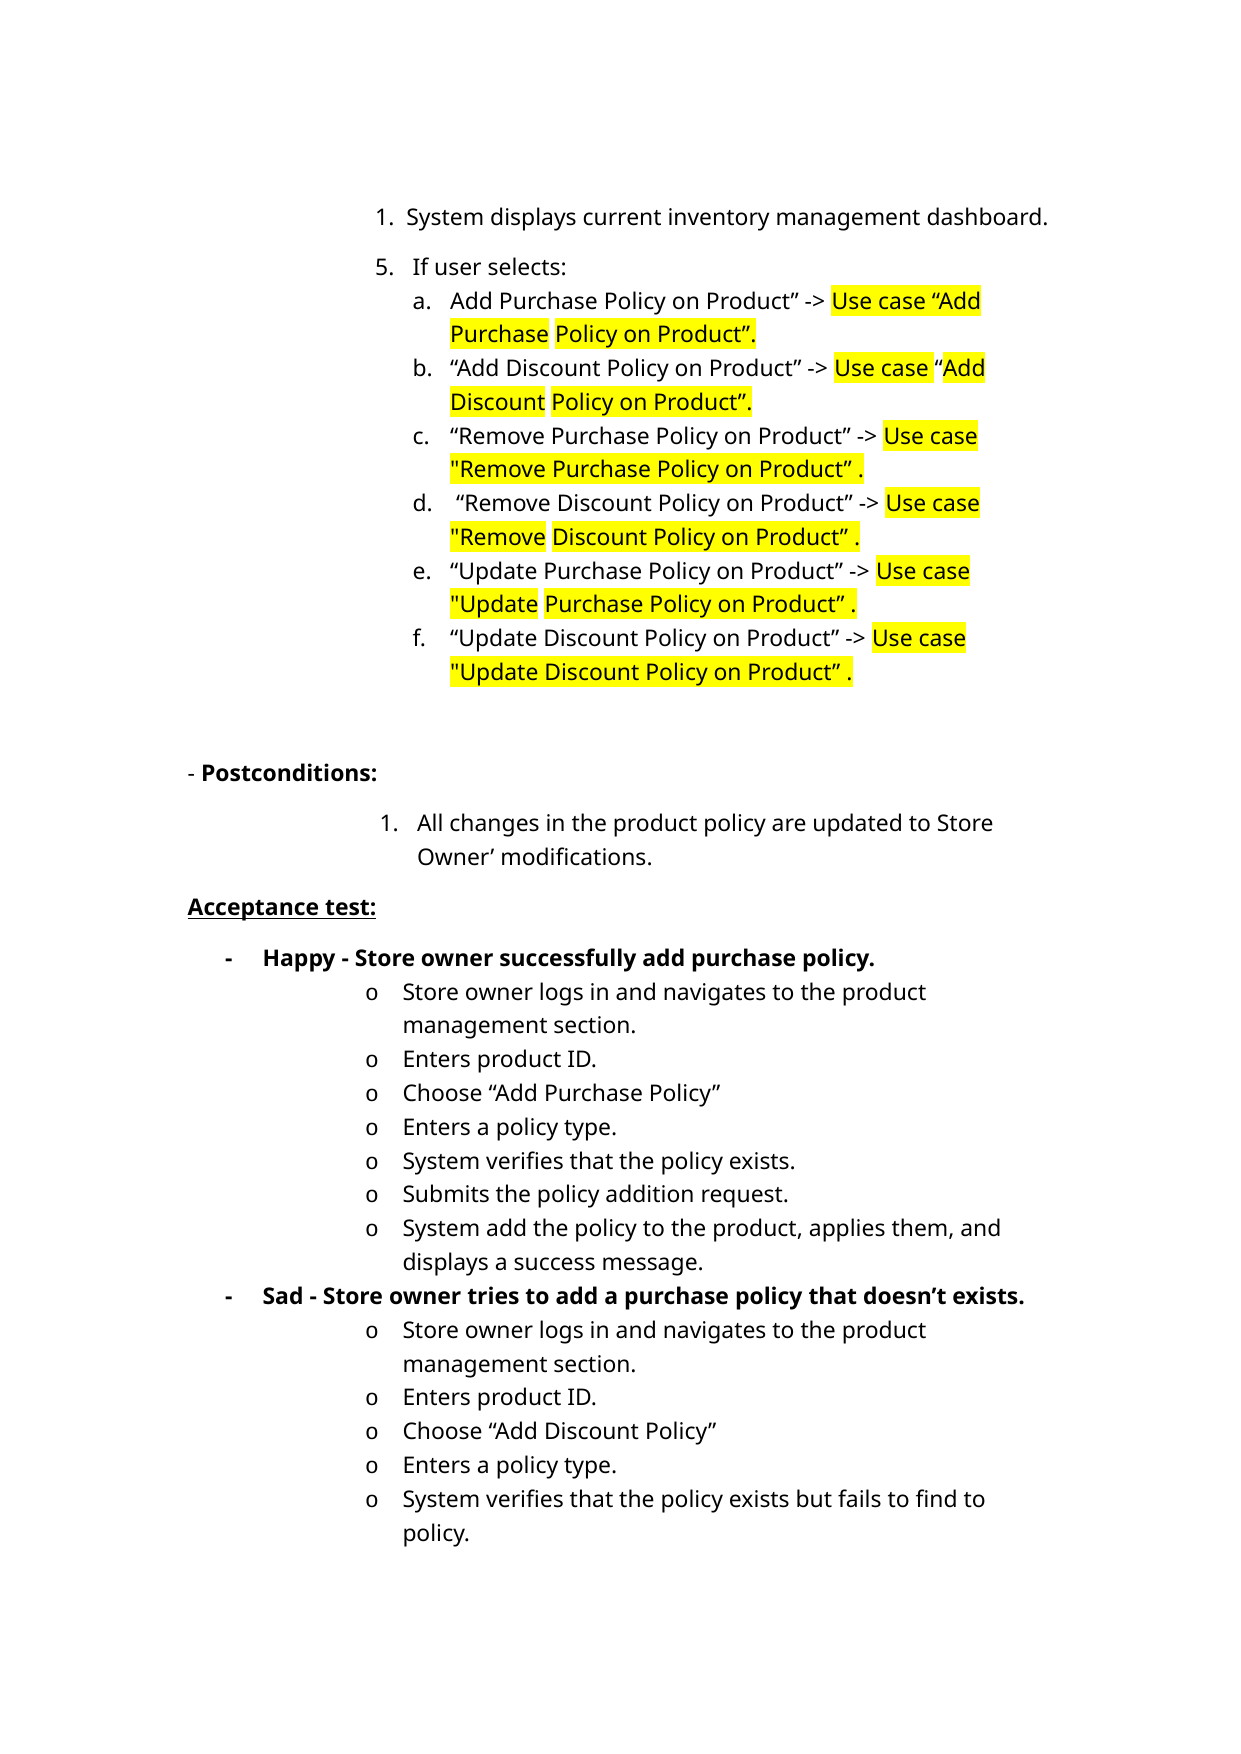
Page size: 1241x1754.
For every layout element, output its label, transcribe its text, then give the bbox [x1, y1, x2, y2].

list Enters product ID. [365, 1381, 1053, 1413]
list Add Purchase Policy on Product” -> Use case “Add Purchase Policy on Product”. [412, 284, 1053, 349]
list System add the policy to the product, applies them, and displays a success message. [365, 1212, 1053, 1277]
list Happy - Store owner successfully add purchase policy. [225, 942, 1053, 973]
list Enters product ID. [365, 1043, 1053, 1074]
list All changes in the product policy are updated to Store Owner’ modifications. [379, 807, 1053, 872]
text 1. System displays current inventory management dashboard. [300, 200, 1053, 232]
list “Update Discount Policy on Product” -> Use case "Update Discount Policy on Product” . [412, 622, 1053, 687]
list Store owner logs in and navigates to the product management section. [365, 975, 1053, 1041]
list “Update Purchase Policy on Product” -> Use case "Update Purchase Policy on Product” . [412, 554, 1053, 619]
list Choose “Add Purchase Policy” [365, 1077, 1053, 1108]
list If user selects: [375, 251, 1053, 282]
list Store owner logs in and navigates to the product management section. [365, 1314, 1053, 1379]
list Submits the policy addition request. [365, 1178, 1053, 1210]
text Acceptance test: [187, 891, 1053, 922]
text - Postconditions: [187, 757, 1053, 788]
list Enters a policy type. [365, 1111, 1053, 1142]
list System verifies that the policy exists but fails to find to policy. [365, 1483, 1053, 1548]
list Choose “Add Discount Policy” [365, 1415, 1053, 1446]
list “Remove Discount Policy on Product” -> Use case "Remove Discount Policy on Product” . [412, 487, 1053, 552]
list Enters a policy type. [365, 1449, 1053, 1480]
list System verifies that the policy exists. [365, 1144, 1053, 1176]
list “Remove Purchase Policy on Product” -> Use case "Remove Purchase Policy on Product” . [412, 419, 1053, 484]
list “Add Discount Policy on Product” -> Use case “Add Discount Policy on Product”. [412, 352, 1053, 417]
list Sad - Store owner tries to add a purchase policy that doesn’t exists. [225, 1280, 1053, 1311]
